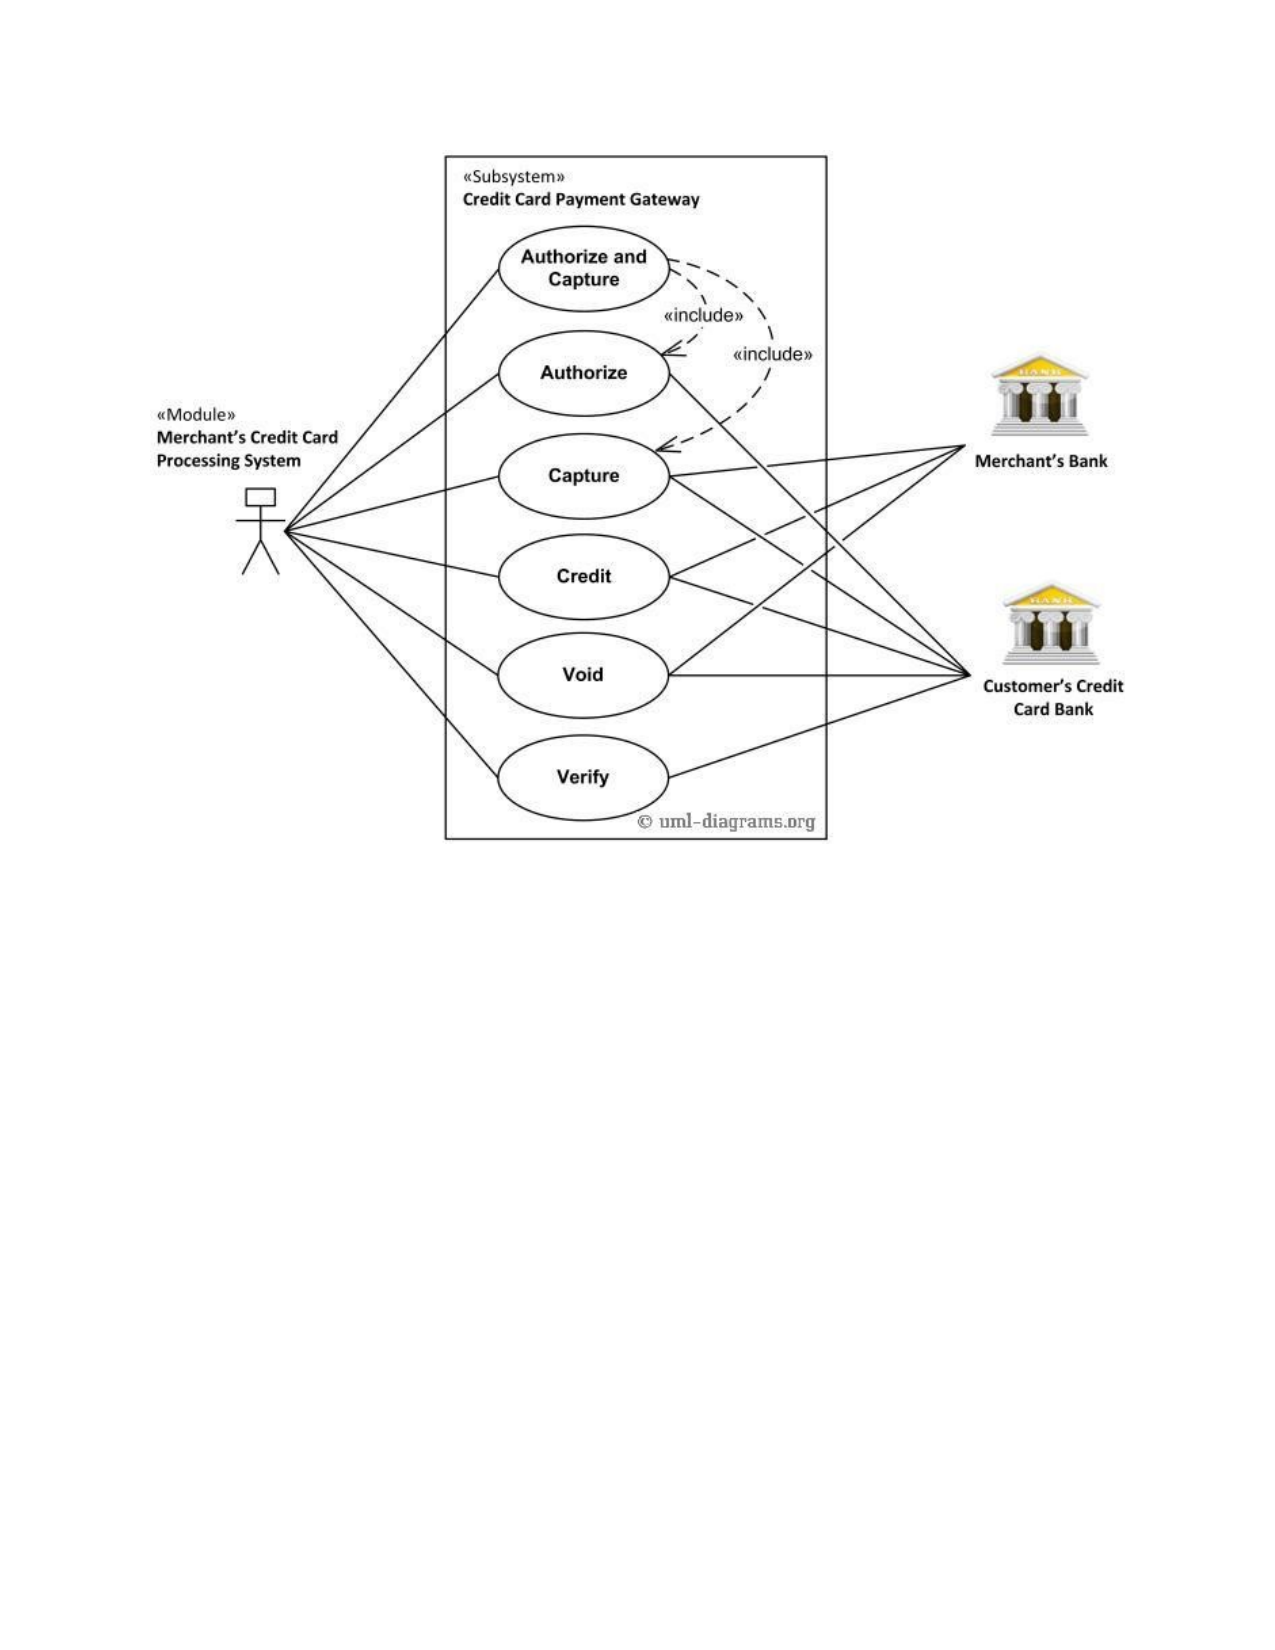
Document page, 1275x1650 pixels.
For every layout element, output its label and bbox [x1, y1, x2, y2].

picture [150, 150, 1125, 844]
